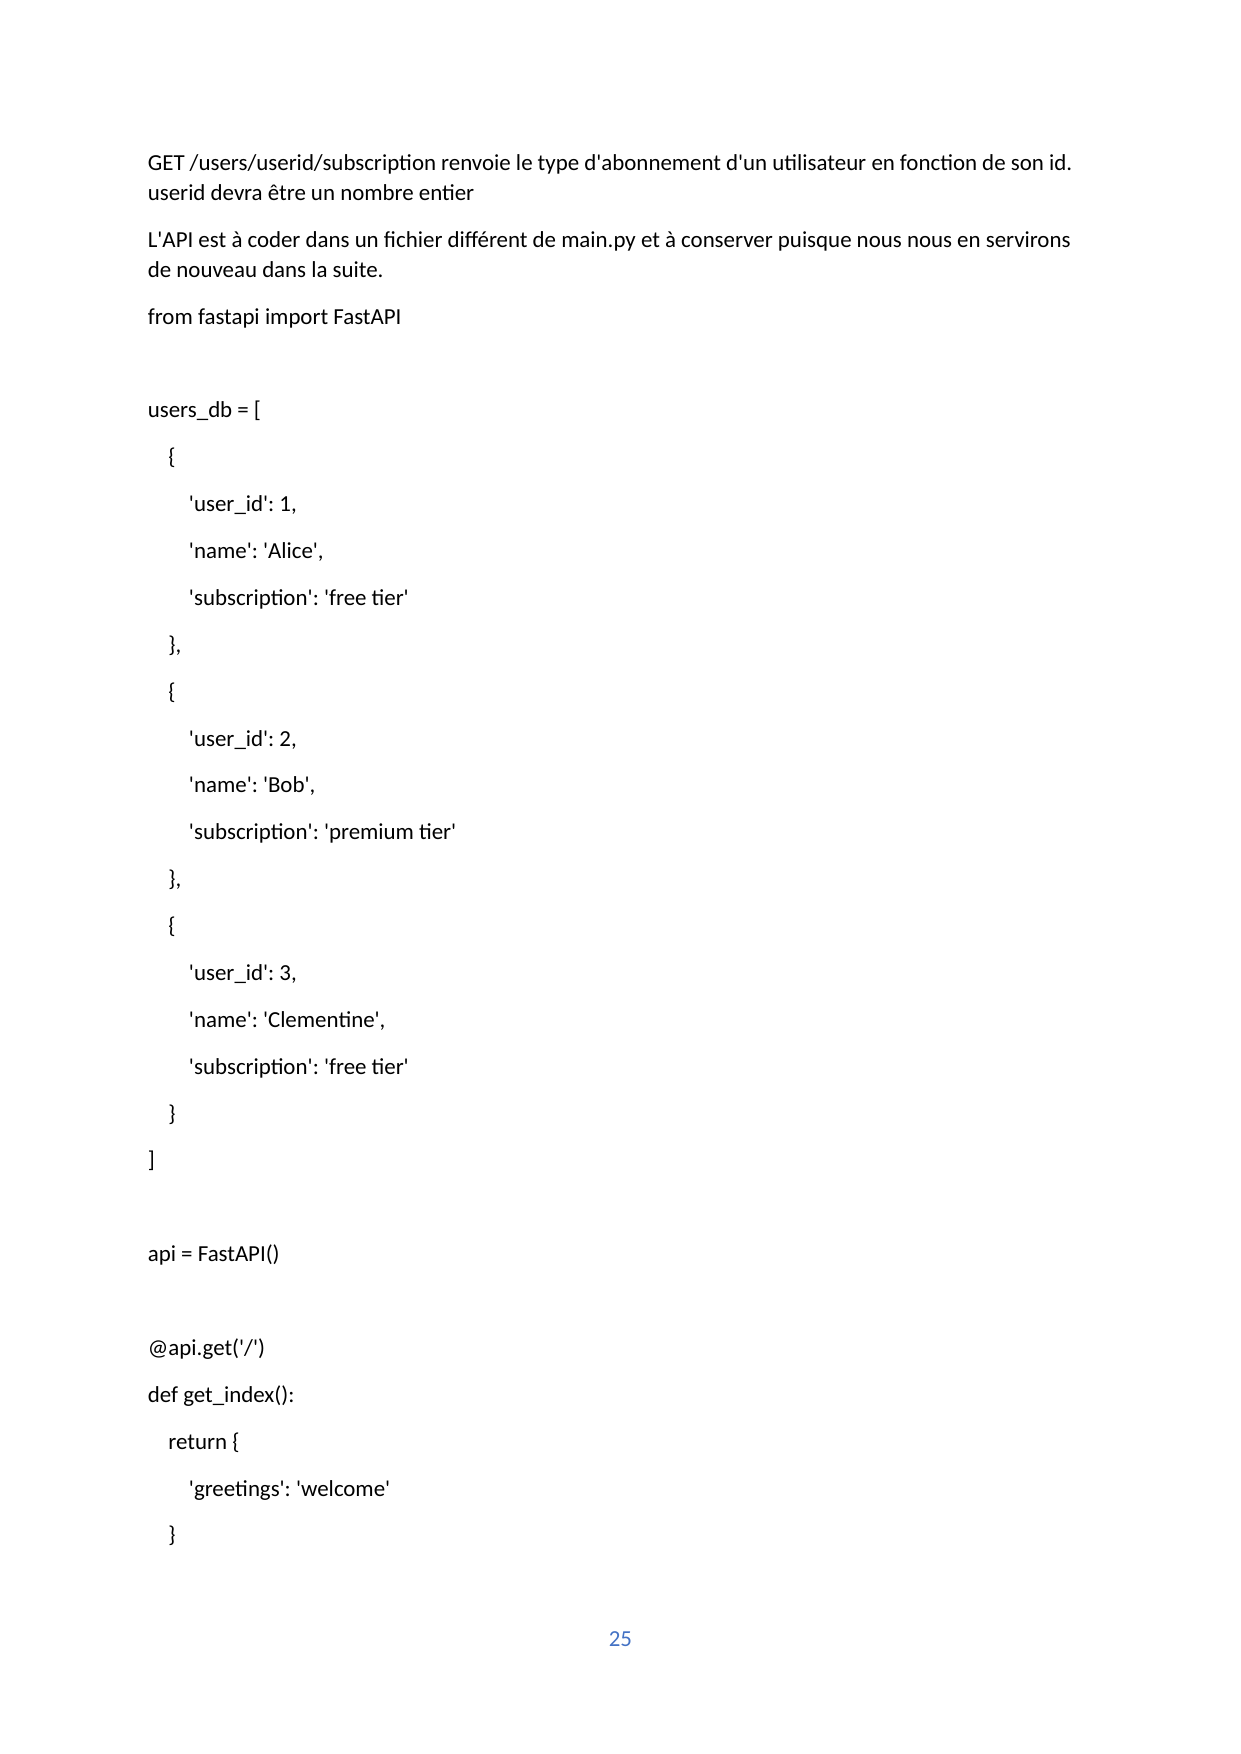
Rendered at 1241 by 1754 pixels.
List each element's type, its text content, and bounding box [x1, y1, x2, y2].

text L'API est à coder dans un fichier différent de main.py et à conserver puisque nous nous en servirons de nouveau dans la suite. [148, 225, 1093, 283]
text ] [148, 1146, 1093, 1173]
text } [148, 1521, 1093, 1548]
text users_db = [ [148, 396, 1093, 423]
text @api.get('/') [148, 1333, 1093, 1361]
text }, [148, 630, 1093, 658]
text from fastapi import FastAPI [148, 302, 1093, 330]
text 'name': 'Bob', [148, 771, 1093, 798]
text }, [148, 864, 1093, 892]
text { [148, 911, 1093, 939]
text } [148, 1099, 1093, 1127]
text { [148, 677, 1093, 705]
text 'subscription': 'free tier' [148, 583, 1093, 611]
text 'name': 'Clementine', [148, 1005, 1093, 1033]
text 'subscription': 'free tier' [148, 1052, 1093, 1080]
text GET /users/userid/subscription renvoie le type d'abonnement d'un utilisateur en fonction de son id. userid devra être un nombre entier [148, 148, 1093, 206]
text 'name': 'Alice', [148, 536, 1093, 564]
text 'user_id': 2, [148, 724, 1093, 752]
text api = FastAPI() [148, 1239, 1093, 1267]
text 'user_id': 3, [148, 958, 1093, 986]
text 'subscription': 'premium tier' [148, 817, 1093, 845]
text def get_index(): [148, 1380, 1093, 1408]
text 'user_id': 1, [148, 489, 1093, 517]
text return { [148, 1427, 1093, 1455]
text 'greetings': 'welcome' [148, 1474, 1093, 1502]
text { [148, 442, 1093, 470]
